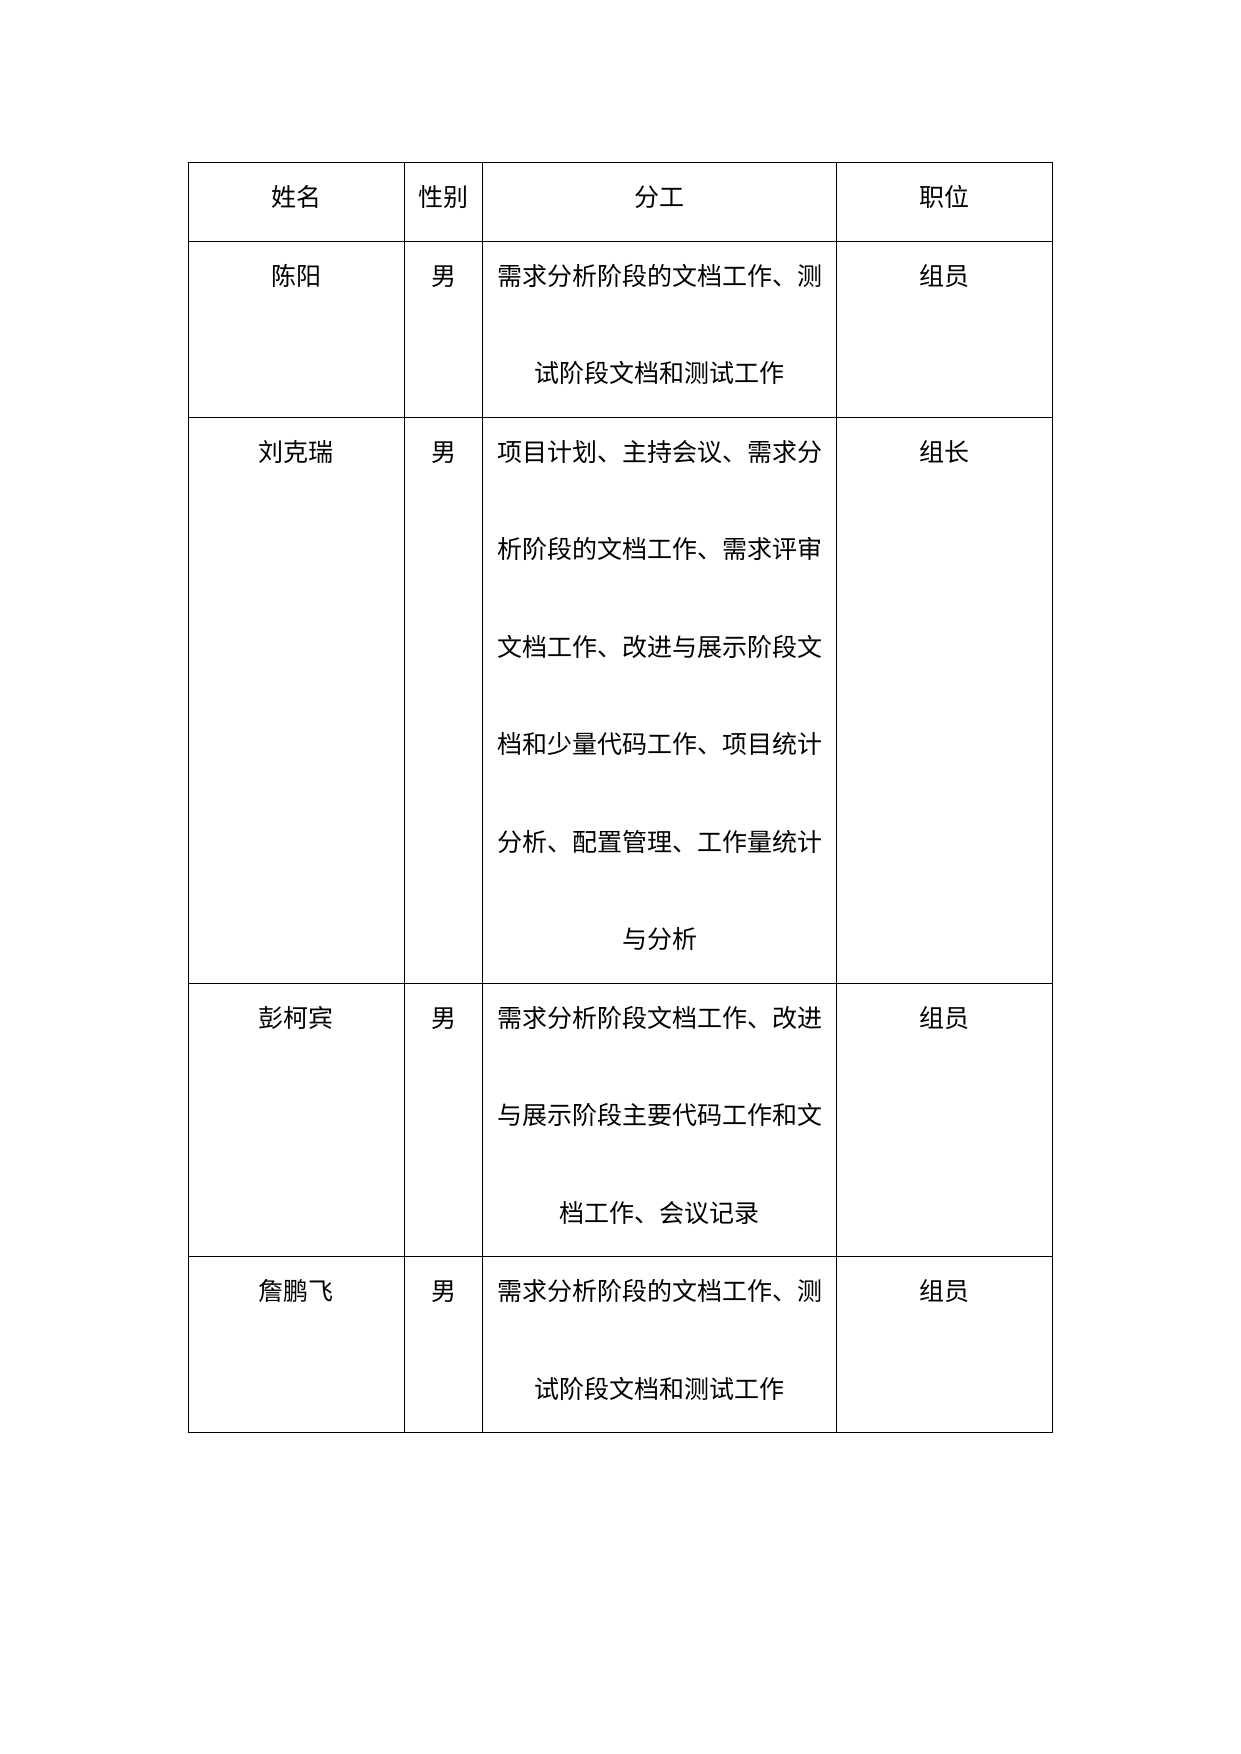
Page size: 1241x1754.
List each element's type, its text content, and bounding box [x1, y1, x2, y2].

table_cell 男 [405, 984, 482, 1256]
table_cell 组长 [837, 418, 1052, 983]
table_cell 需求分析阶段文档工作、改进与展示阶段主要代码工作和文档工作、会议记录 [483, 984, 836, 1256]
table_header 姓名 [189, 163, 404, 241]
table_cell 男 [405, 242, 482, 417]
table_cell 男 [405, 1257, 482, 1432]
table_cell 组员 [837, 1257, 1052, 1432]
table_cell 组员 [837, 984, 1052, 1256]
table_cell 男 [405, 418, 482, 983]
table_cell 需求分析阶段的文档工作、测试阶段文档和测试工作 [483, 1257, 836, 1432]
table_header 分工 [483, 163, 836, 241]
table_cell 詹鹏飞 [189, 1257, 404, 1432]
table_cell 陈阳 [189, 242, 404, 417]
table_cell 刘克瑞 [189, 418, 404, 983]
table_cell 项目计划、主持会议、需求分析阶段的文档工作、需求评审文档工作、改进与展示阶段文档和少量代码工作、项目统计分析、配置管理、工作量统计与分析 [483, 418, 836, 983]
table_cell 需求分析阶段的文档工作、测试阶段文档和测试工作 [483, 242, 836, 417]
table_cell 彭柯宾 [189, 984, 404, 1256]
table_header 职位 [837, 163, 1052, 241]
table_header 性别 [405, 163, 482, 241]
table_cell 组员 [837, 242, 1052, 417]
